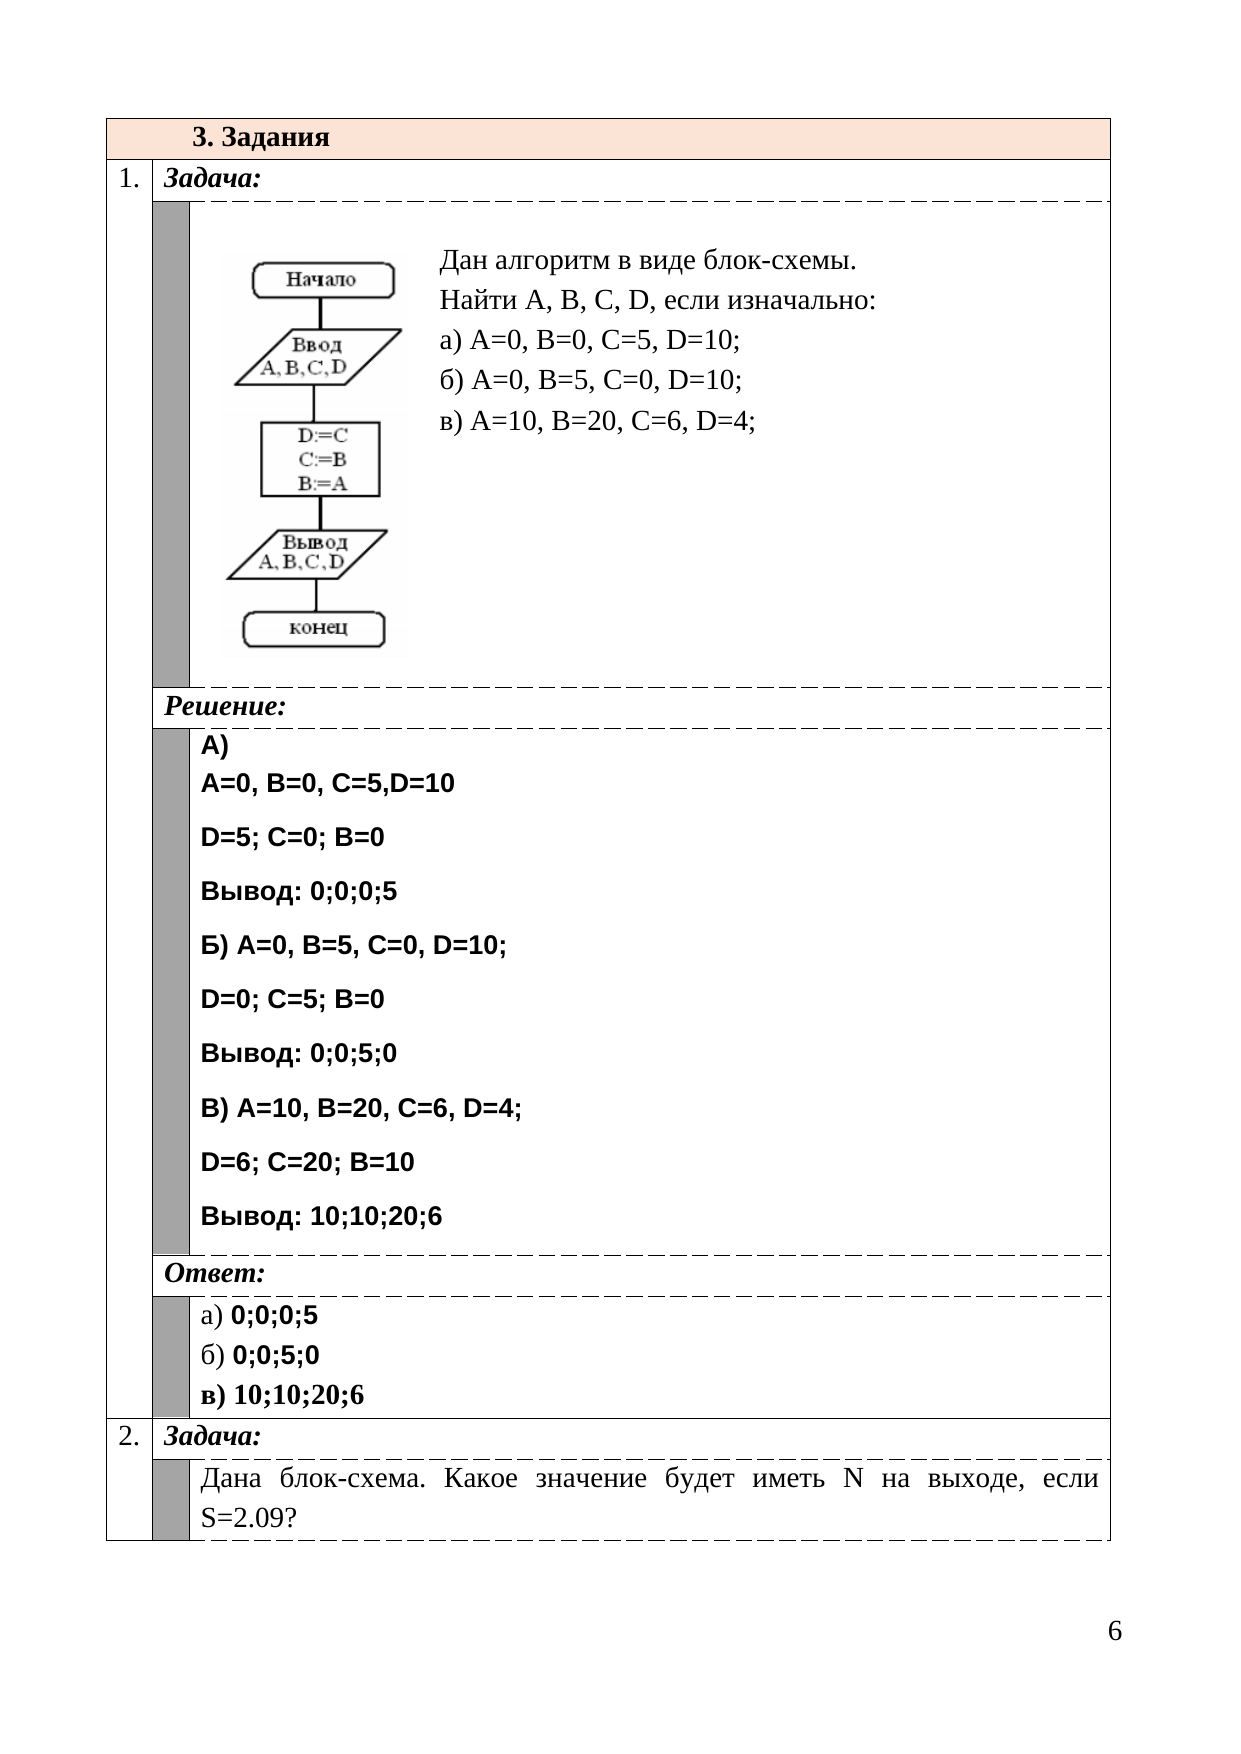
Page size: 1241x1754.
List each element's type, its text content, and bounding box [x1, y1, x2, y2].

table_cell [153, 1460, 189, 1540]
table_cell Задача: [153, 160, 1110, 201]
table_cell [153, 202, 189, 687]
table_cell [190, 1459, 1110, 1540]
table_cell [153, 729, 189, 1254]
table_cell 2. [107, 1419, 152, 1540]
table_cell Решение: [153, 687, 1110, 728]
table_cell a) 0;0;0;5 б) 0;0;5;0 в) 10;10;20;6 [190, 1296, 1110, 1417]
table_cell [153, 1297, 189, 1417]
table_cell Ответ: [153, 1255, 1110, 1296]
picture [220, 254, 408, 658]
table_header 3. Задания [107, 119, 1110, 159]
table_cell А) А=0, B=0, C=5,D=10 D=5; C=0; B=0 Вывод: 0;0;0;5 Б) А=0, В=5, C=0, D=10; D=0; C=5; B=0 Вывод: 0;0;5;0 В) А=10, В=20, C=6, D=4; D=6; C=20; B=10 Вывод: 10;10;20;6 [190, 728, 1110, 1254]
table_cell Задача: [153, 1419, 1110, 1459]
table_cell [190, 201, 1110, 687]
table_cell 1. [107, 160, 152, 1417]
